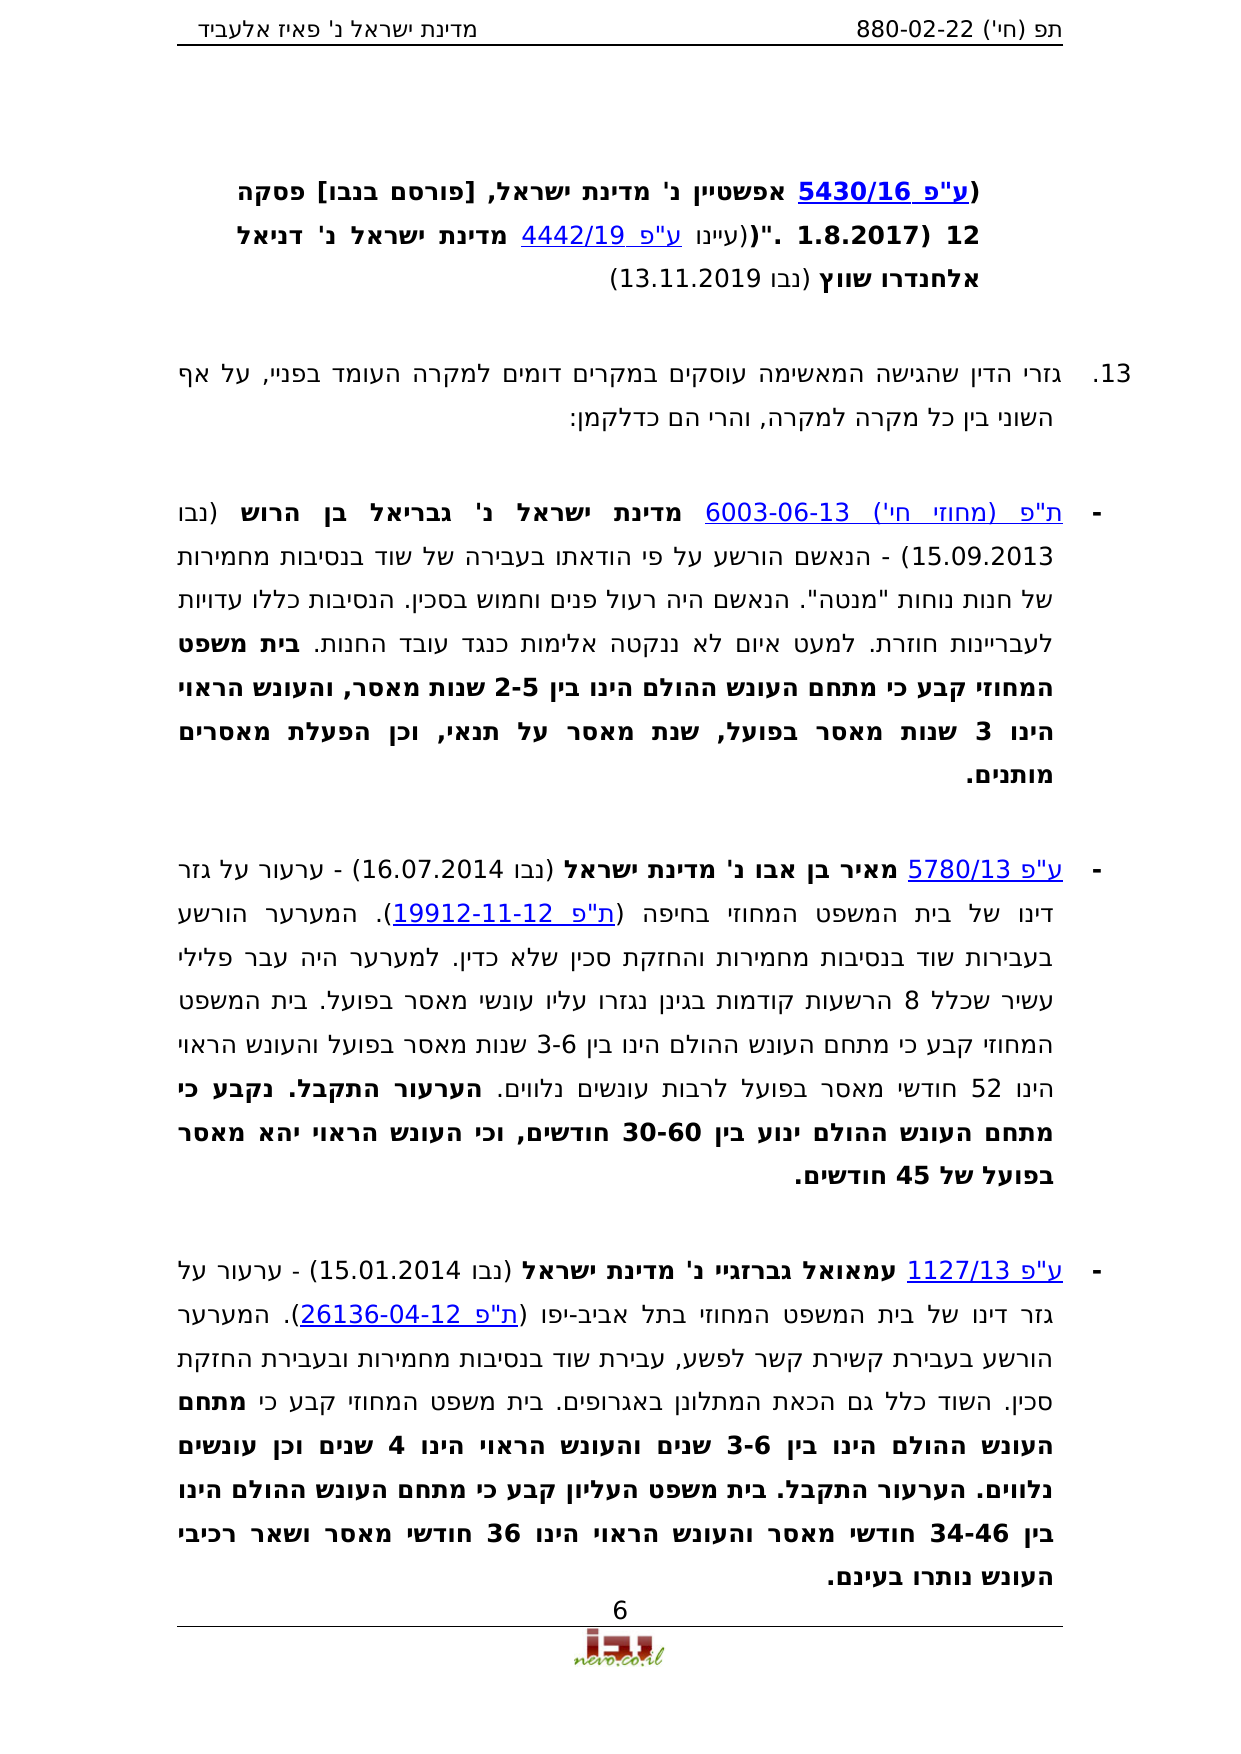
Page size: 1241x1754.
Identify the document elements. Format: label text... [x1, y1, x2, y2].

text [236, 177, 980, 294]
list ע"פ 5780/13 מאיר בן אבו נ' מדינת ישראל (נבו 16.07.2014) - ערעור על גזר דינו של בית המשפט המחוזי בחיפה (ת"פ 19912-11-12). המערער הורשע בעבירות שוד בנסיבות מחמירות והחזקת סכין שלא כדין. למערער היה עבר פלילי עשיר שכלל 8 הרשעות קודמות בגינן נגזרו עליו עונשי מאסר בפועל. בית המשפט המחוזי קבע כי מתחם העונש ההולם הינו בין 3-6 שנות מאסר בפועל והעונש הראוי הינו 52 חודשי מאסר בפועל לרבות עונשים נלווים. הערעור התקבל. נקבע כי מתחם העונש ההולם ינוע בין 30-60 חודשים, וכי העונש הראוי יהא מאסר בפועל של 45 חודשים. [177, 855, 1092, 1191]
list גזרי הדין שהגישה המאשימה עוסקים במקרים דומים למקרה העומד בפניי, על אף השוני בין כל מקרה למקרה, והרי הם כדלקמן: [177, 359, 1092, 432]
list ת"פ (מחוזי חי') 6003-06-13 מדינת ישראל נ' גבריאל בן הרוש (נבו 15.09.2013) - הנאשם הורשע על פי הודאתו בעבירה של שוד בנסיבות מחמירות של חנות נוחות "מנטה". הנאשם היה רעול פנים וחמוש בסכין. הנסיבות כללו עדויות לעבריינות חוזרת. למעט איום לא ננקטה אלימות כנגד עובד החנות. בית משפט המחוזי קבע כי מתחם העונש ההולם הינו בין 2-5 שנות מאסר, והעונש הראוי הינו 3 שנות מאסר בפועל, שנת מאסר על תנאי, וכן הפעלת מאסרים מותנים. [177, 498, 1092, 790]
list ע"פ 1127/13 עמאואל גברזגיי נ' מדינת ישראל (נבו 15.01.2014) - ערעור על גזר דינו של בית המשפט המחוזי בתל אביב-יפו (ת"פ 26136-04-12). המערער הורשע בעבירת קשירת קשר לפשע, עבירת שוד בנסיבות מחמירות ובעבירת החזקת סכין. השוד כלל גם הכאת המתלונן באגרופים. בית משפט המחוזי קבע כי מתחם העונש ההולם הינו בין 3-6 שנים והעונש הראוי הינו 4 שנים וכן עונשים נלווים. הערעור התקבל. בית משפט העליון קבע כי מתחם העונש ההולם הינו בין 34-46 חודשי מאסר והעונש הראוי הינו 36 חודשי מאסר ושאר רכיבי העונש נותרו בעינם. [177, 1256, 1092, 1592]
picture [574, 1628, 666, 1667]
